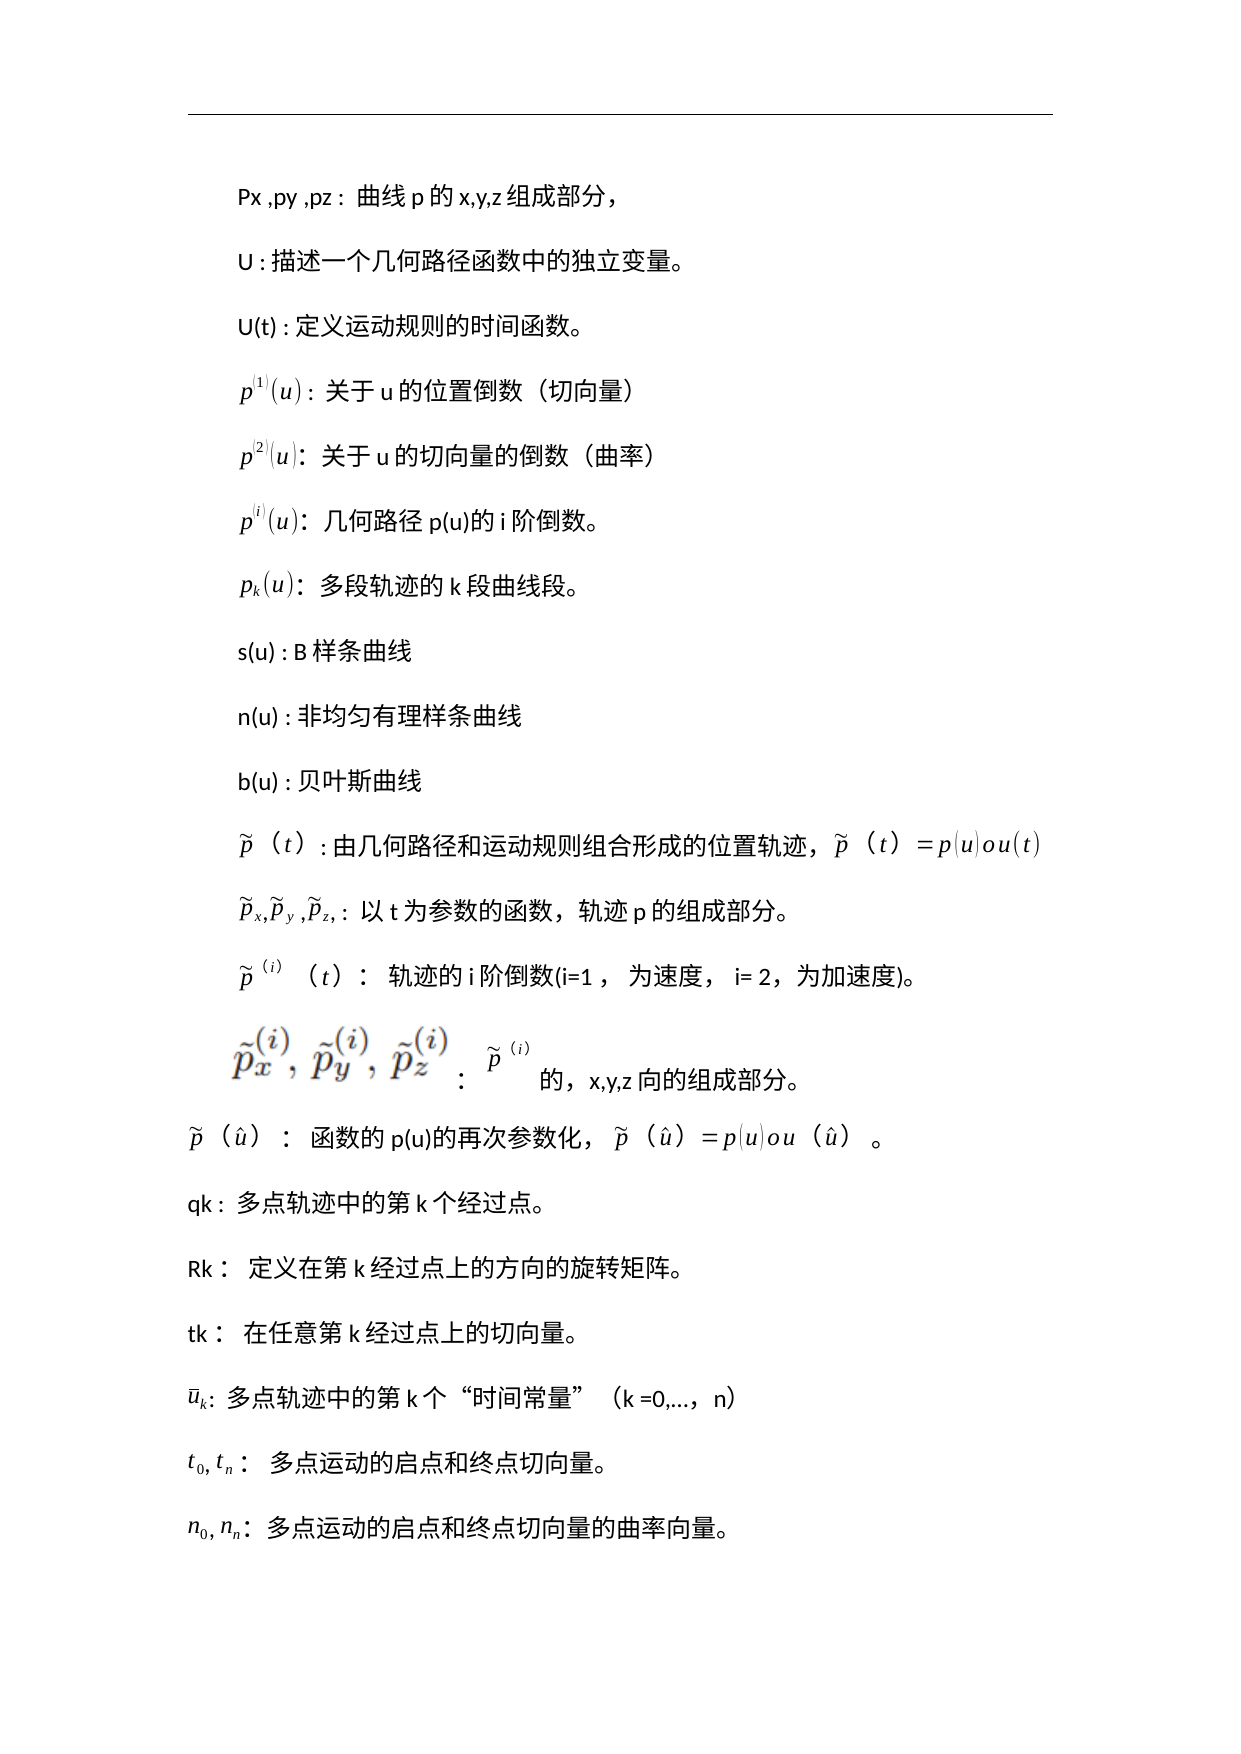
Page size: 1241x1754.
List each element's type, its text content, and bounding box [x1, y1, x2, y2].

text , ：多点运动的启点和终点切向量的曲率向量。 [187, 1494, 1053, 1559]
text : 关于u的位置倒数（切向量） [187, 357, 1053, 422]
text Rk ： 定义在第k经过点上的方向的旋转矩阵。 [187, 1234, 1053, 1299]
text qk : 多点轨迹中的第k个经过点。 [187, 1169, 1053, 1234]
text ： 函数的p(u)的再次参数化， 。 [187, 1104, 1053, 1169]
text Px ,py ,pz : 曲线p的x,y,z组成部分， [187, 162, 1053, 227]
text : 多点轨迹中的第k个“时间常量”（k =0,…，n） [187, 1364, 1053, 1429]
text U : 描述一个几何路径函数中的独立变量。 [187, 227, 1053, 292]
text s(u) : B样条曲线 [187, 617, 1053, 682]
text tk ： 在任意第k经过点上的切向量。 [187, 1299, 1053, 1364]
text ：关于u的切向量的倒数（曲率） [187, 422, 1053, 487]
text , ,, : 以t为参数的函数，轨迹p的组成部分。 [187, 877, 1053, 942]
text ： 轨迹的i阶倒数(i=1 ， 为速度， i= 2，为加速度)。 [187, 942, 1053, 1007]
text ： 的，x,y,z向的组成部分。 [187, 1007, 1053, 1104]
text , ： 多点运动的启点和终点切向量。 [187, 1429, 1053, 1494]
text ：多段轨迹的k段曲线段。 [187, 552, 1053, 617]
text n(u) : 非均匀有理样条曲线 [187, 682, 1053, 747]
text U(t) : 定义运动规则的时间函数。 [187, 292, 1053, 357]
text ：几何路径p(u)的i阶倒数。 [187, 487, 1053, 552]
text : 由几何路径和运动规则组合形成的位置轨迹， [187, 812, 1053, 877]
picture [231, 1014, 455, 1090]
text b(u) : 贝叶斯曲线 [187, 747, 1053, 812]
